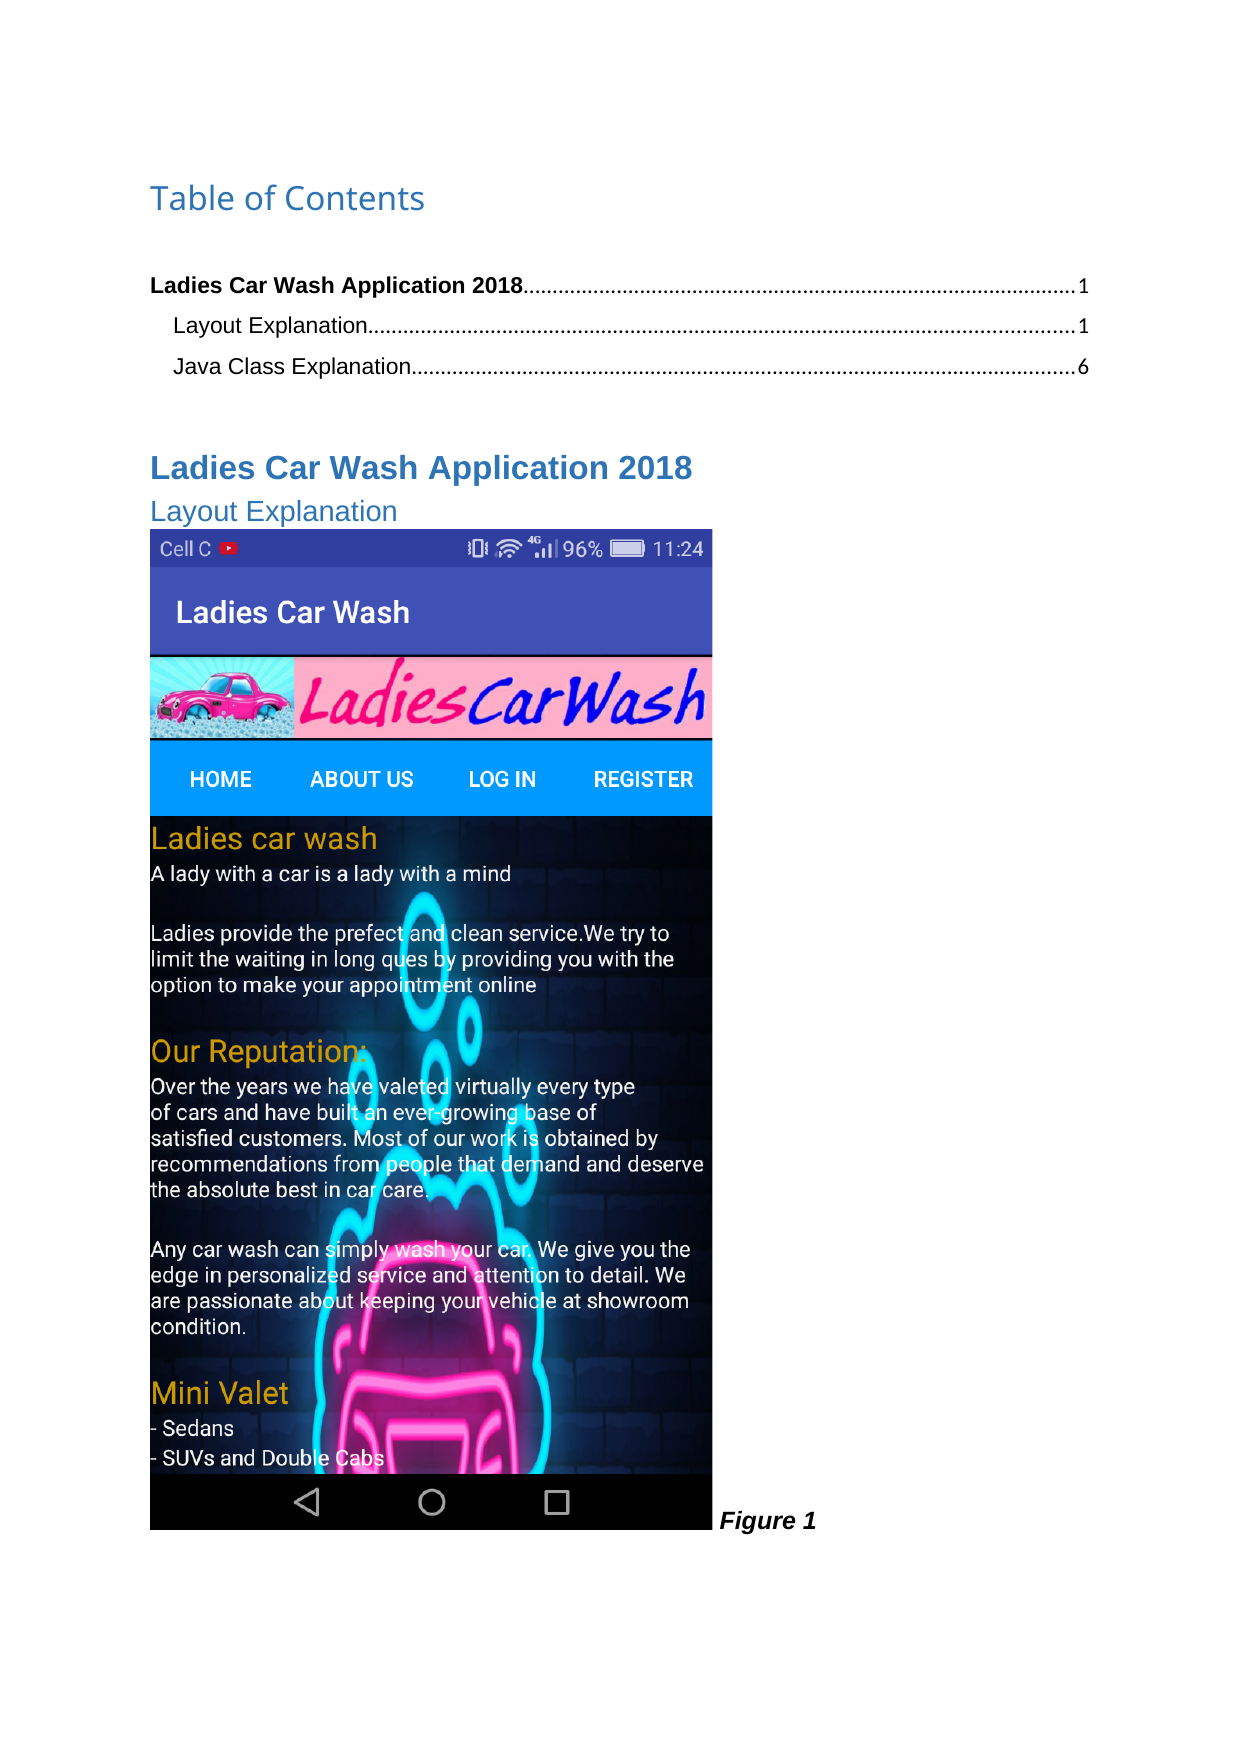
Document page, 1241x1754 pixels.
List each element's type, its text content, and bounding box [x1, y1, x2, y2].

subtitle Layout Explanation [150, 493, 1090, 527]
subtitle Ladies Car Wash Application 2018 [150, 448, 1090, 486]
picture [150, 529, 713, 1530]
